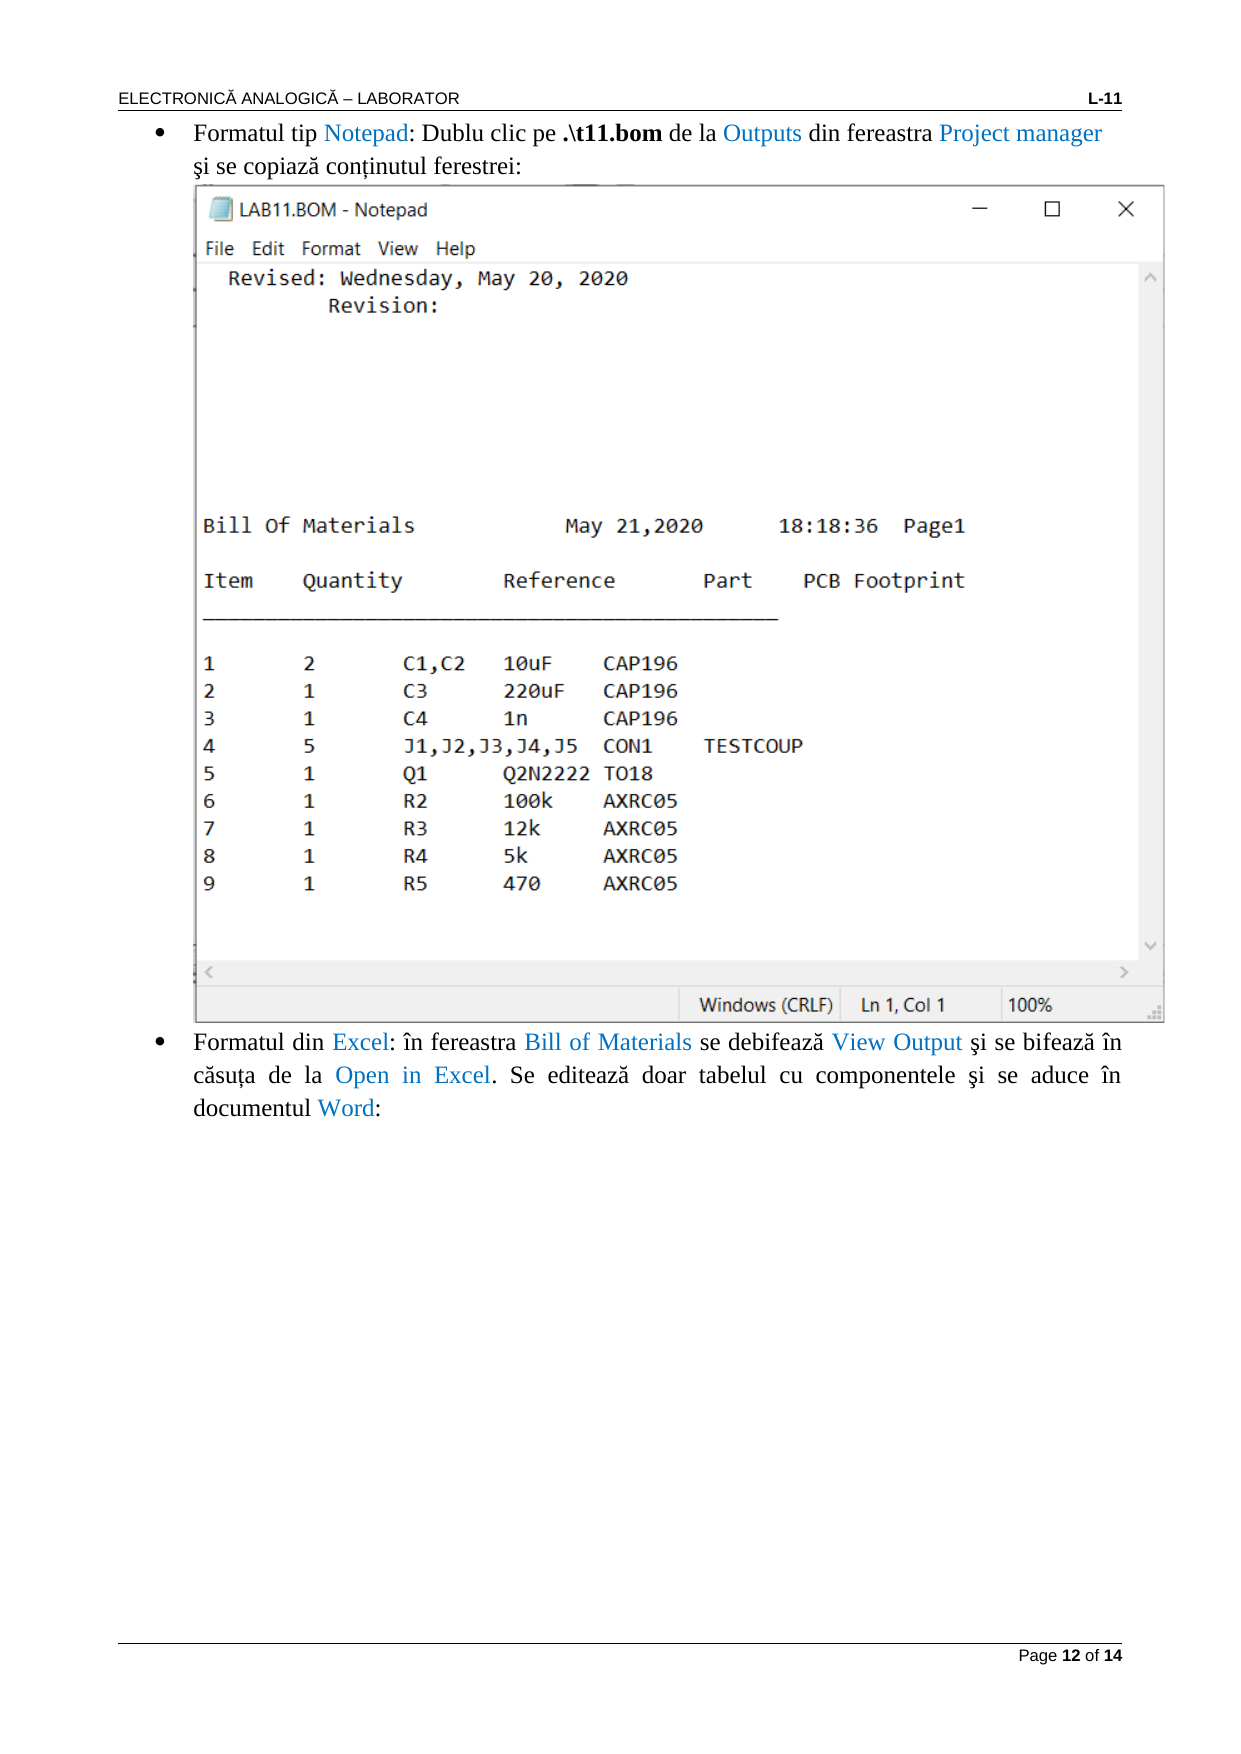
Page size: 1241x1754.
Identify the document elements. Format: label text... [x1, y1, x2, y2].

list Formatul din Excel: în fereastra Bill of Materials se debifează View Output şi se bifează în căsuța de la Open in Excel. Se editează doar tabelul cu componentele şi se aduce în documentul Word: [156, 1027, 1122, 1122]
picture [193, 184, 1165, 1023]
